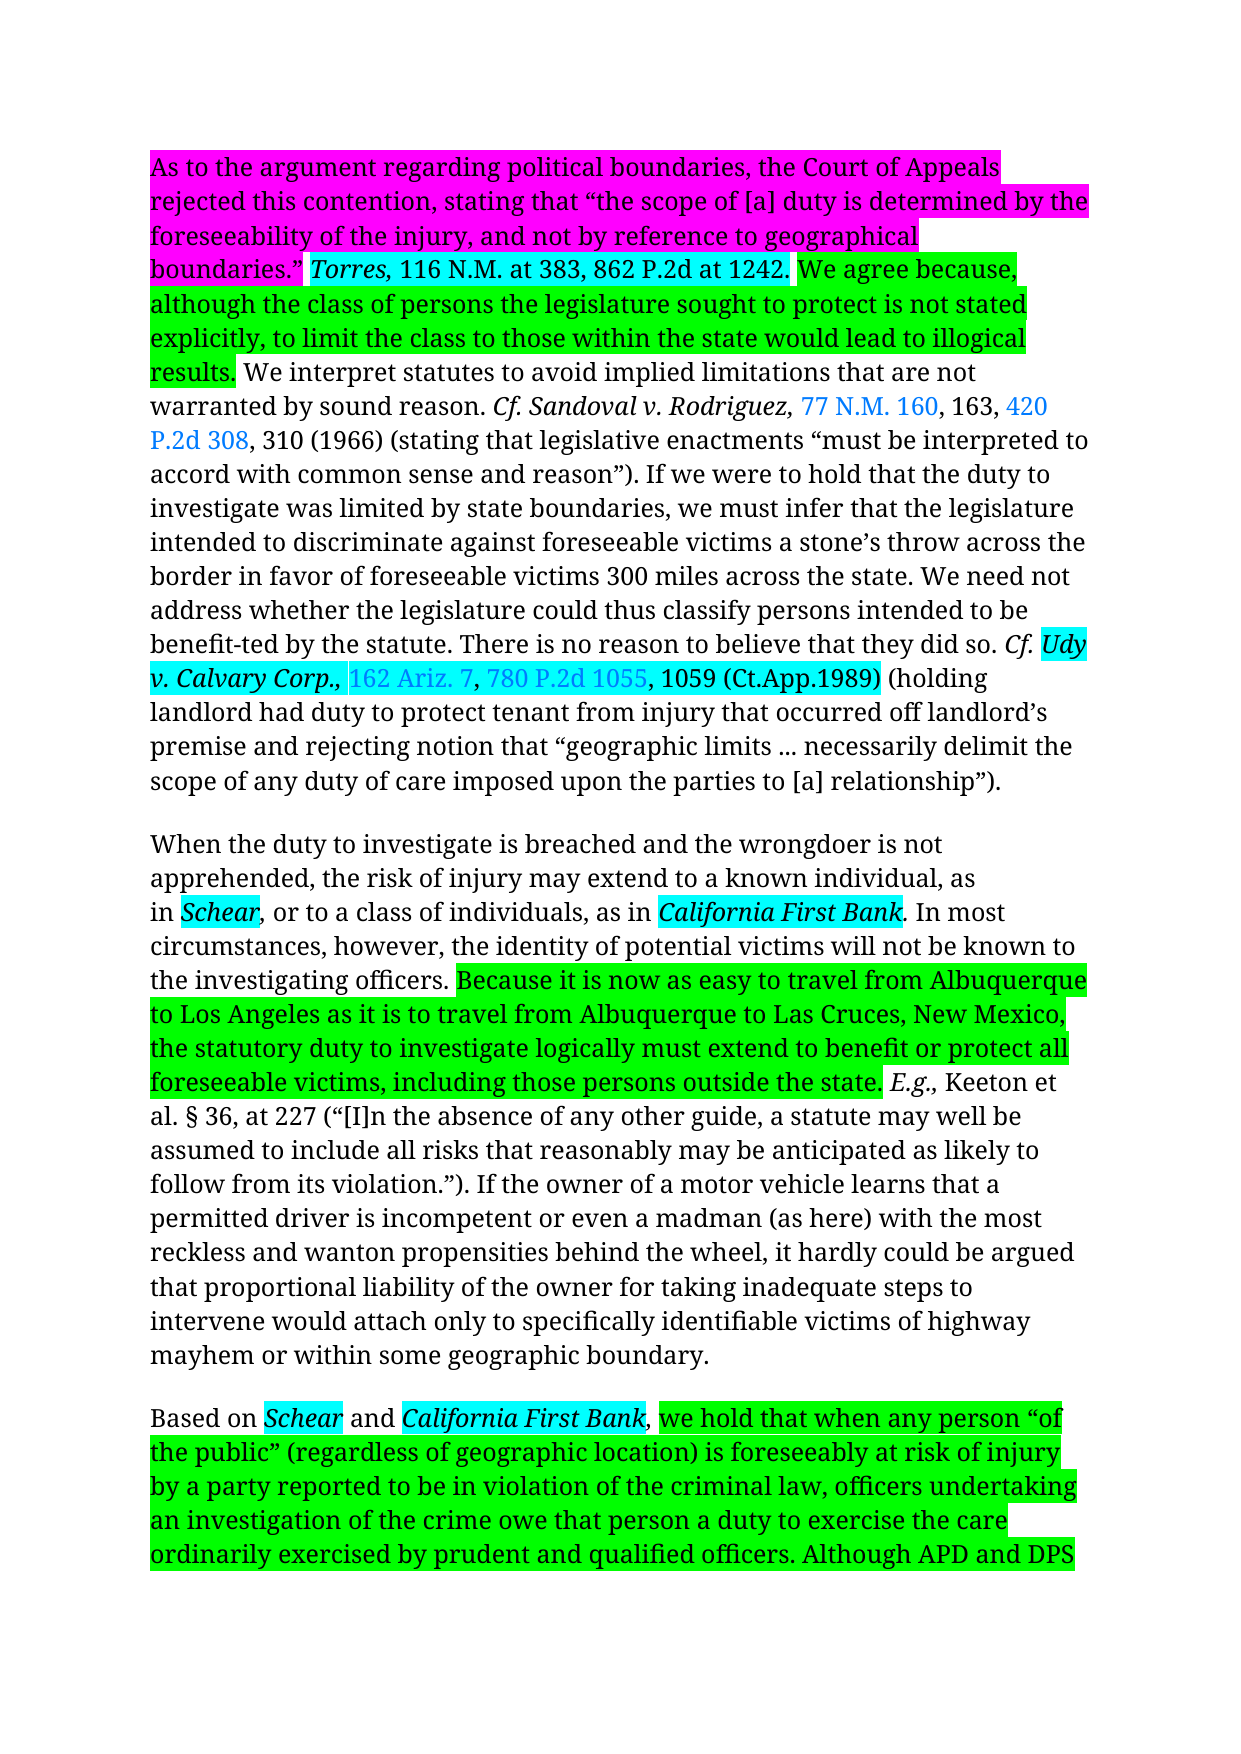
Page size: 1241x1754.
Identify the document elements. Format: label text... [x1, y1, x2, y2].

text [150, 1401, 1090, 1571]
text As to the argument regarding political boundaries, the Court of Appeals rejected this contention, stating that “the scope of [a] duty is determined by the foreseeability of the injury, and not by reference to geographical boundaries.” Torres, 116 N.M. at 383, 862 P.2d at 1242. We agree because, although the class of persons the legislature sought to protect is not stated explicitly, to limit the class to those within the state would lead to illogical results. We interpret statutes to avoid implied limitations that are not warranted by sound reason. Cf. Sandoval v. Rodriguez, 77 N.M. 160, 163, 420 P.2d 308, 310 (1966) (stating that legislative enactments “must be interpreted to accord with common sense and reason”). If we were to hold that the duty to investigate was limited by state boundaries, we must infer that the legislature intended to discriminate against foreseeable victims a stone’s throw across the border in favor of foreseeable victims 300 miles across the state. We need not address whether the legislature could thus classify persons intended to be benefit-ted by the statute. There is no reason to believe that they did so. Cf. Udy v. Calvary Corp., 162 Ariz. 7, 780 P.2d 1055, 1059 (Ct.App.1989) (holding landlord had duty to protect tenant from injury that occurred off landlord’s premise and rejecting notion that “geographic limits ... necessarily delimit the scope of any duty of care imposed upon the parties to [a] relationship”). [150, 150, 1090, 797]
text When the duty to investigate is breached and the wrongdoer is not apprehended, the risk of injury may extend to a known individual, as in Schear, or to a class of individuals, as in California First Bank. In most circumstances, however, the identity of potential victims will not be known to the investigating officers. Because it is now as easy to travel from Albuquerque to Los Angeles as it is to travel from Albuquerque to Las Cruces, New Mexico, the statutory duty to investigate logically must extend to benefit or protect all foreseeable victims, including those persons outside the state. E.g., Keeton et al. § 36, at 227 (“[I]n the absence of any other guide, a statute may well be assumed to include all risks that reasonably may be anticipated as likely to follow from its violation.”). If the owner of a motor vehicle learns that a permitted driver is incompetent or even a madman (as here) with the most reckless and wanton propensities behind the wheel, it hardly could be argued that proportional liability of the owner for taking inadequate steps to intervene would attach only to specifically identifiable victims of highway mayhem or within some geographic boundary. [150, 826, 1090, 1371]
